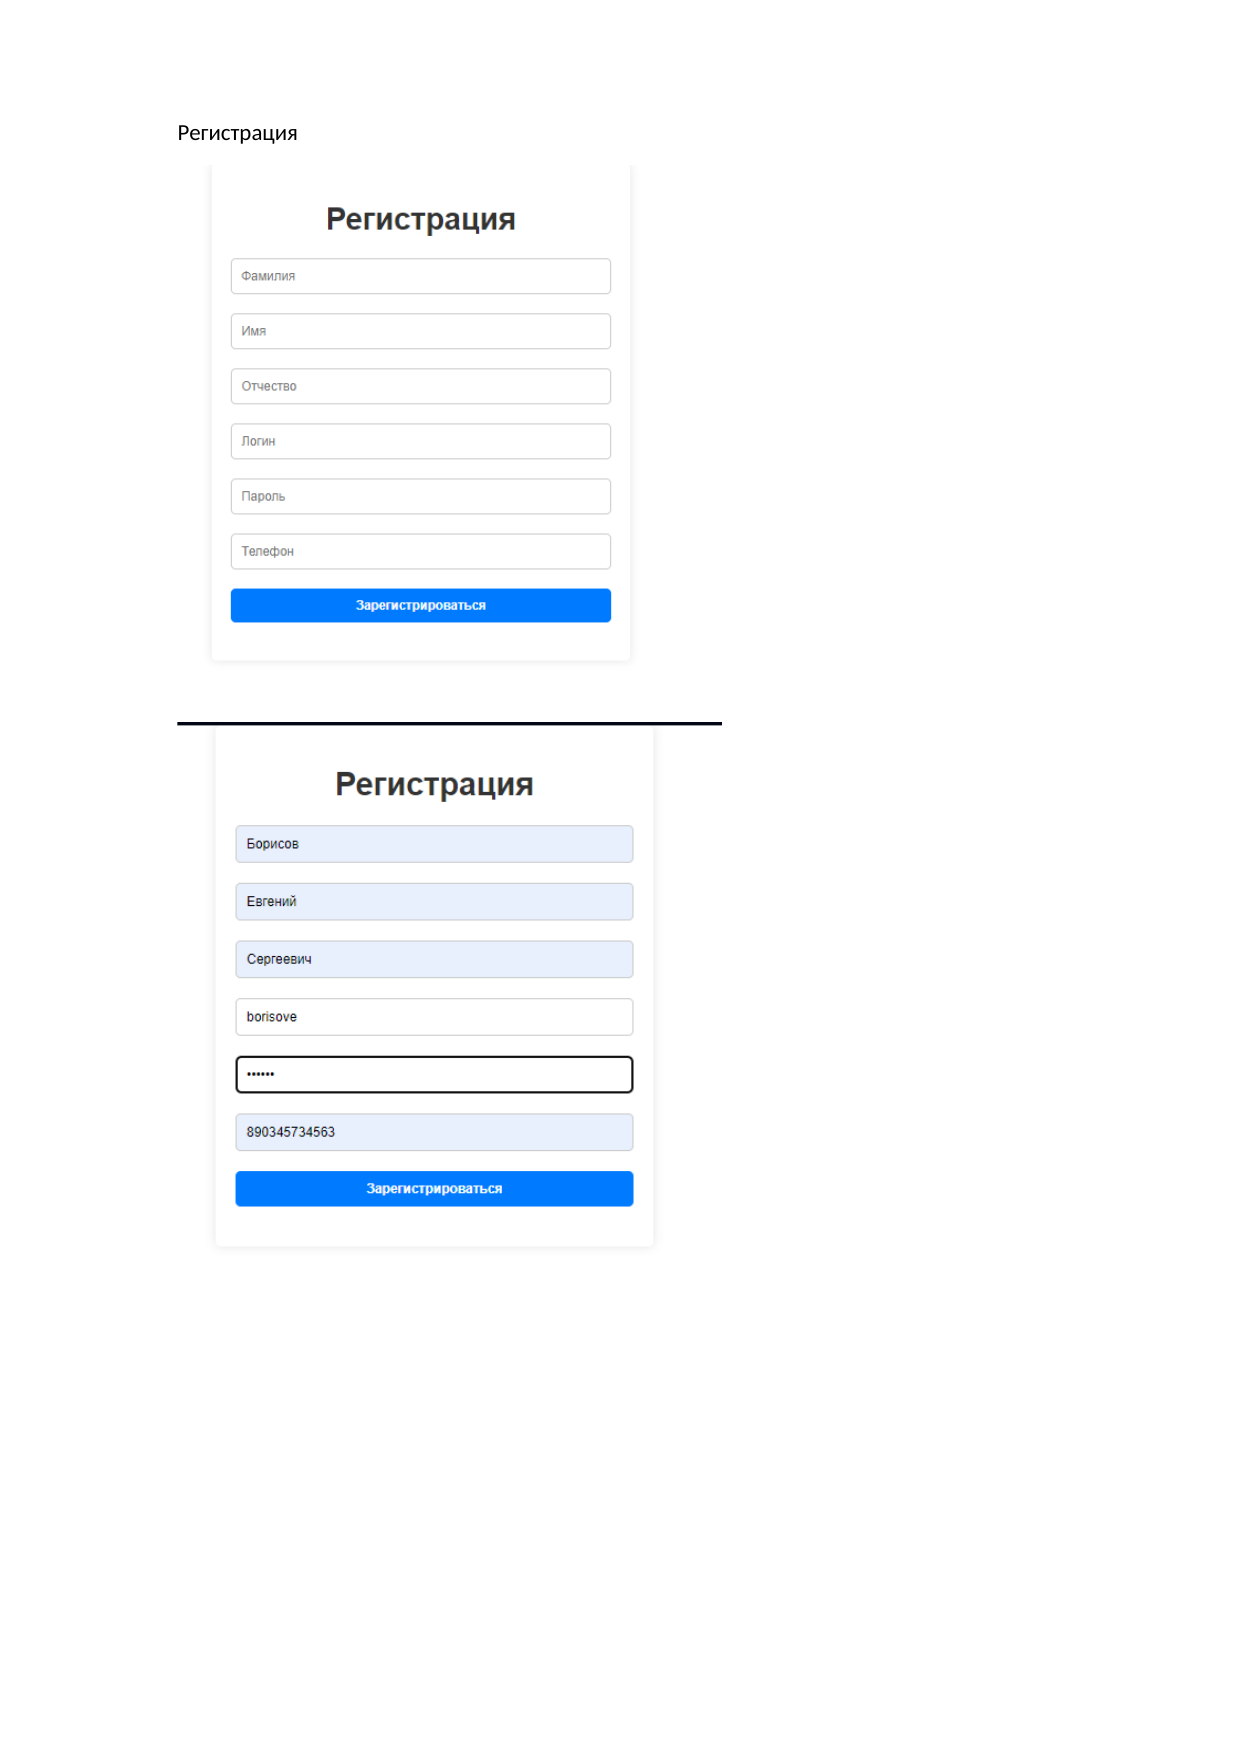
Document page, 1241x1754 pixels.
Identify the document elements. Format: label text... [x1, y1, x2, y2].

text Регистрация [177, 118, 1152, 146]
picture [177, 165, 720, 704]
picture [177, 722, 722, 1272]
